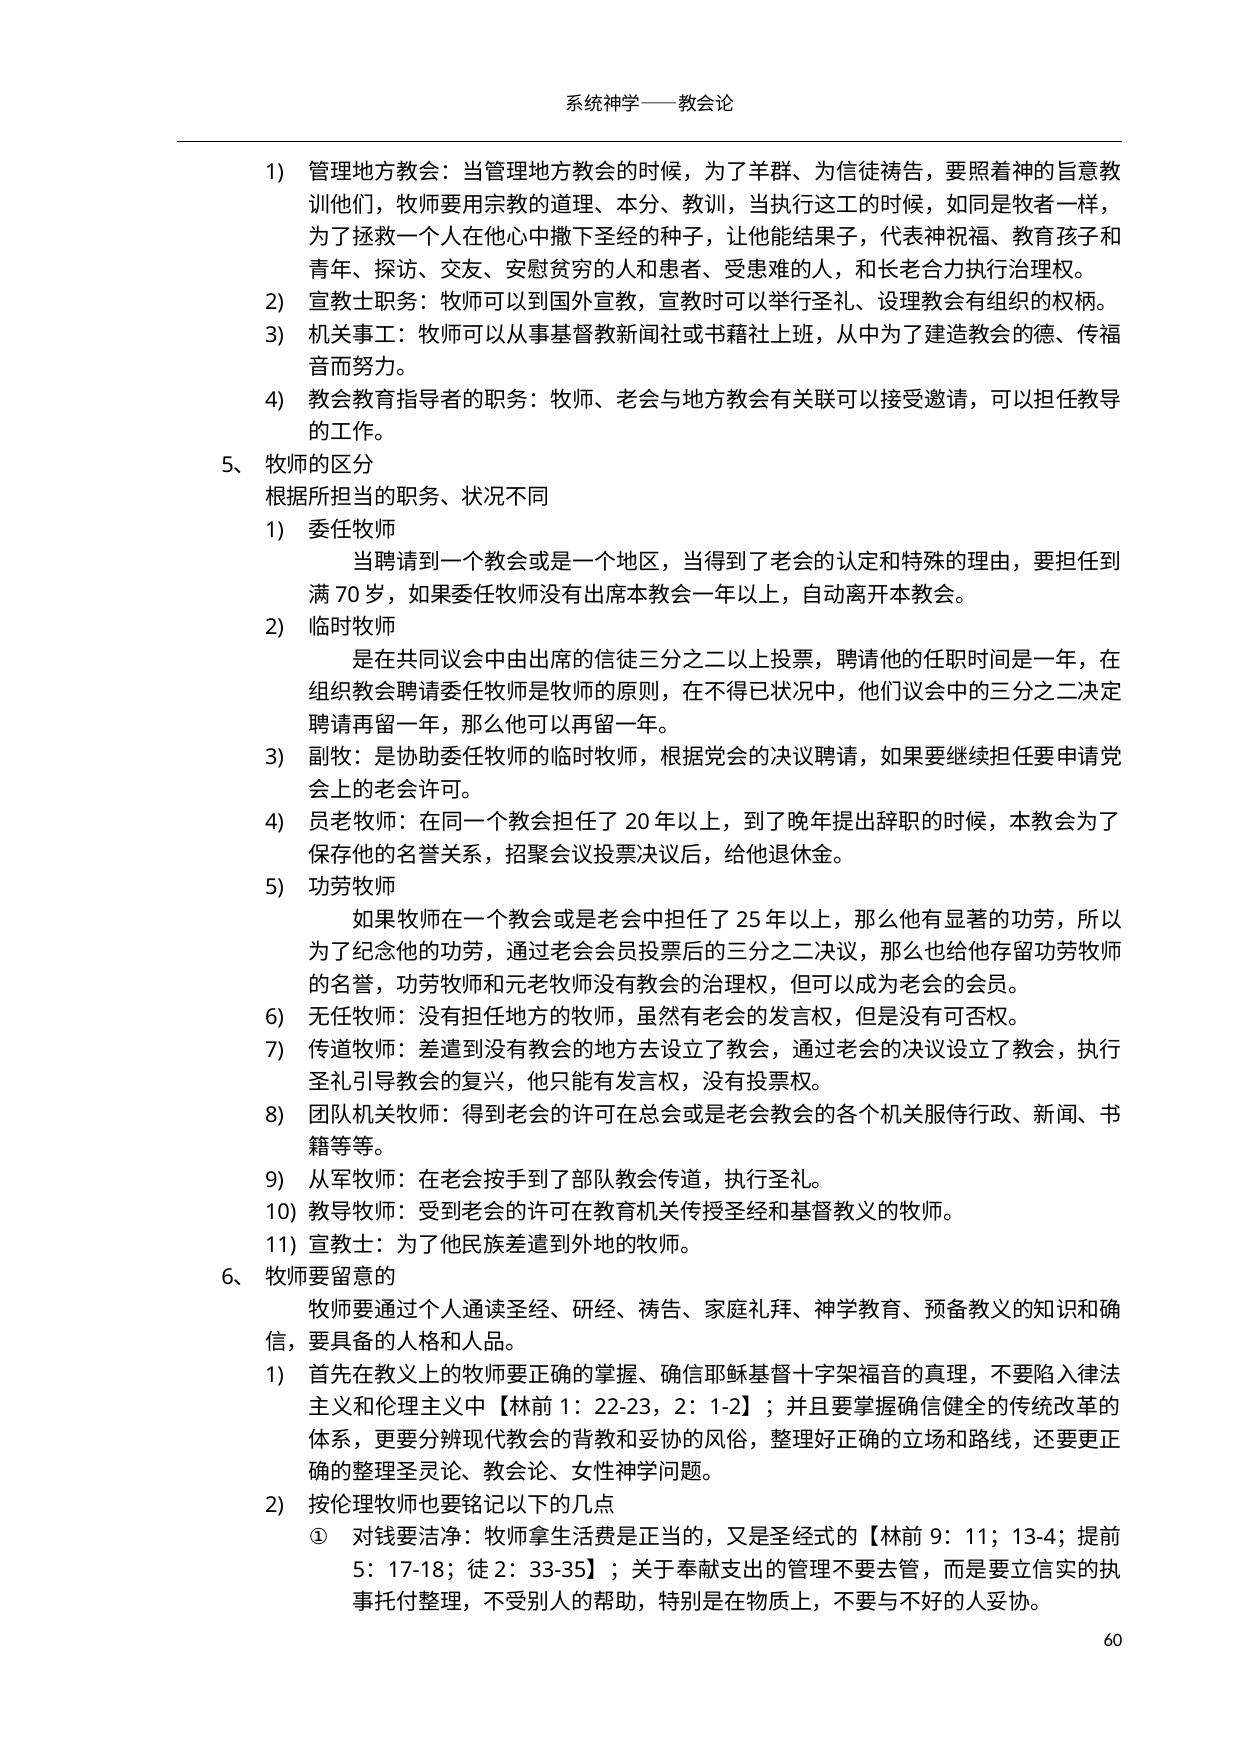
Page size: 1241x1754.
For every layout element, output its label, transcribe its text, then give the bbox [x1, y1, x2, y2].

list 委任牧师 [265, 511, 1122, 544]
text 当聘请到一个教会或是一个地区，当得到了老会的认定和特殊的理由，要担任到满70岁，如果委任牧师没有出席本教会一年以上，自动离开本教会。 [308, 544, 1122, 609]
list 团队机关牧师：得到老会的许可在总会或是老会教会的各个机关服侍行政、新闻、书籍等等。 [265, 1096, 1122, 1161]
list 教会教育指导者的职务：牧师、老会与地方教会有关联可以接受邀请，可以担任教导的工作。 [265, 381, 1122, 446]
text 是在共同议会中由出席的信徒三分之二以上投票，聘请他的任职时间是一年，在组织教会聘请委任牧师是牧师的原则，在不得已状况中，他们议会中的三分之二决定聘请再留一年，那么他可以再留一年。 [308, 641, 1122, 739]
list 员老牧师：在同一个教会担任了20年以上，到了晚年提出辞职的时候，本教会为了保存他的名誉关系，招聚会议投票决议后，给他退休金。 [265, 804, 1122, 869]
list 根据所担当的职务、状况不同 [265, 479, 1122, 511]
list 教导牧师：受到老会的许可在教育机关传授圣经和基督教义的牧师。 [265, 1194, 1122, 1226]
list 首先在教义上的牧师要正确的掌握、确信耶稣基督十字架福音的真理，不要陷入律法主义和伦理主义中【林前1：22-23，2：1-2】；并且要掌握确信健全的传统改革的体系，更要分辨现代教会的背教和妥协的风俗，整理好正确的立场和路线，还要更正确的整理圣灵论、教会论、女性神学问题。 [265, 1356, 1122, 1486]
list 宣教士职务：牧师可以到国外宣教，宣教时可以举行圣礼、设理教会有组织的权柄。 [265, 284, 1122, 316]
list 管理地方教会：当管理地方教会的时候，为了羊群、为信徒祷告，要照着神的旨意教训他们，牧师要用宗教的道理、本分、教训，当执行这工的时候，如同是牧者一样，为了拯救一个人在他心中撒下圣经的种子，让他能结果子，代表神祝福、教育孩子和青年、探访、交友、安慰贫穷的人和患者、受患难的人，和长老合力执行治理权。 [265, 154, 1122, 284]
text 牧师要通过个人通读圣经、研经、祷告、家庭礼拜、神学教育、预备教义的知识和确信，要具备的人格和人品。 [265, 1291, 1122, 1356]
list 牧师要留意的 [221, 1259, 1122, 1291]
list 临时牧师 [265, 609, 1122, 641]
list 功劳牧师 [265, 869, 1122, 901]
text 如果牧师在一个教会或是老会中担任了25年以上，那么他有显著的功劳，所以为了纪念他的功劳，通过老会会员投票后的三分之二决议，那么也给他存留功劳牧师的名誉，功劳牧师和元老牧师没有教会的治理权，但可以成为老会的会员。 [308, 901, 1122, 999]
list 无任牧师：没有担任地方的牧师，虽然有老会的发言权，但是没有可否权。 [265, 999, 1122, 1031]
list 对钱要洁净：牧师拿生活费是正当的，又是圣经式的【林前9：11；13-4；提前5：17-18；徒2：33-35】；关于奉献支出的管理不要去管，而是要立信实的执事托付整理，不受别人的帮助，特别是在物质上，不要与不好的人妥协。 [308, 1519, 1122, 1616]
list 从军牧师：在老会按手到了部队教会传道，执行圣礼。 [265, 1161, 1122, 1194]
list 牧师的区分 [221, 446, 1122, 479]
list 按伦理牧师也要铭记以下的几点 [265, 1486, 1122, 1519]
list 副牧：是协助委任牧师的临时牧师，根据党会的决议聘请，如果要继续担任要申请党会上的老会许可。 [265, 739, 1122, 804]
list 机关事工：牧师可以从事基督教新闻社或书藉社上班，从中为了建造教会的德、传福音而努力。 [265, 316, 1122, 381]
list 宣教士：为了他民族差遣到外地的牧师。 [265, 1226, 1122, 1259]
list 传道牧师：差遣到没有教会的地方去设立了教会，通过老会的决议设立了教会，执行圣礼引导教会的复兴，他只能有发言权，没有投票权。 [265, 1031, 1122, 1096]
